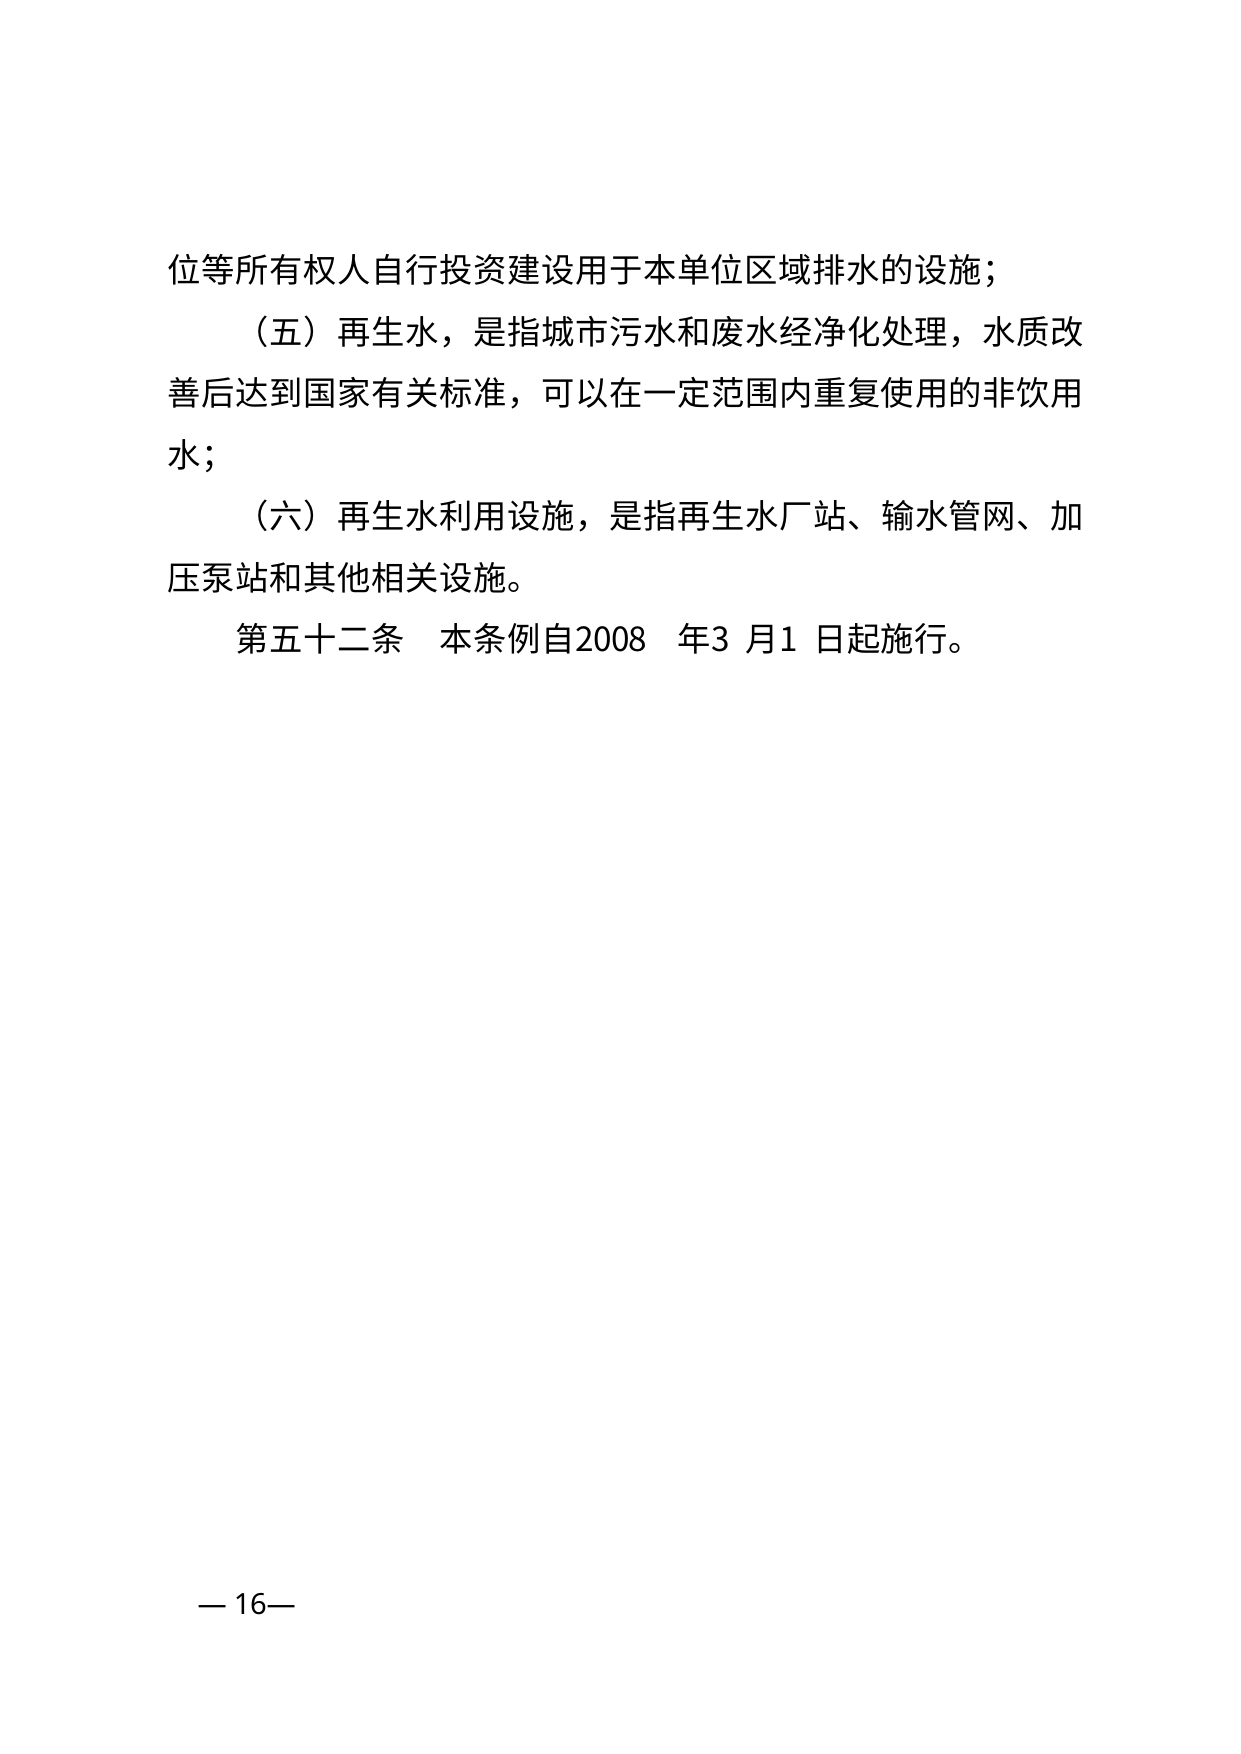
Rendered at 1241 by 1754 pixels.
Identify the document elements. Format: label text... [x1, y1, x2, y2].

text （六）再生水利用设施，是指再生水厂站、输水管网、加压泵站和其他相关设施。 [168, 483, 1084, 606]
text （五）再生水，是指城市污水和废水经净化处理，水质改善后达到国家有关标准，可以在一定范围内重复使用的非饮用水； [168, 299, 1084, 483]
text 第五十二条 本条例自2008年3月1日起施行。 [168, 606, 1084, 668]
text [168, 238, 1084, 299]
